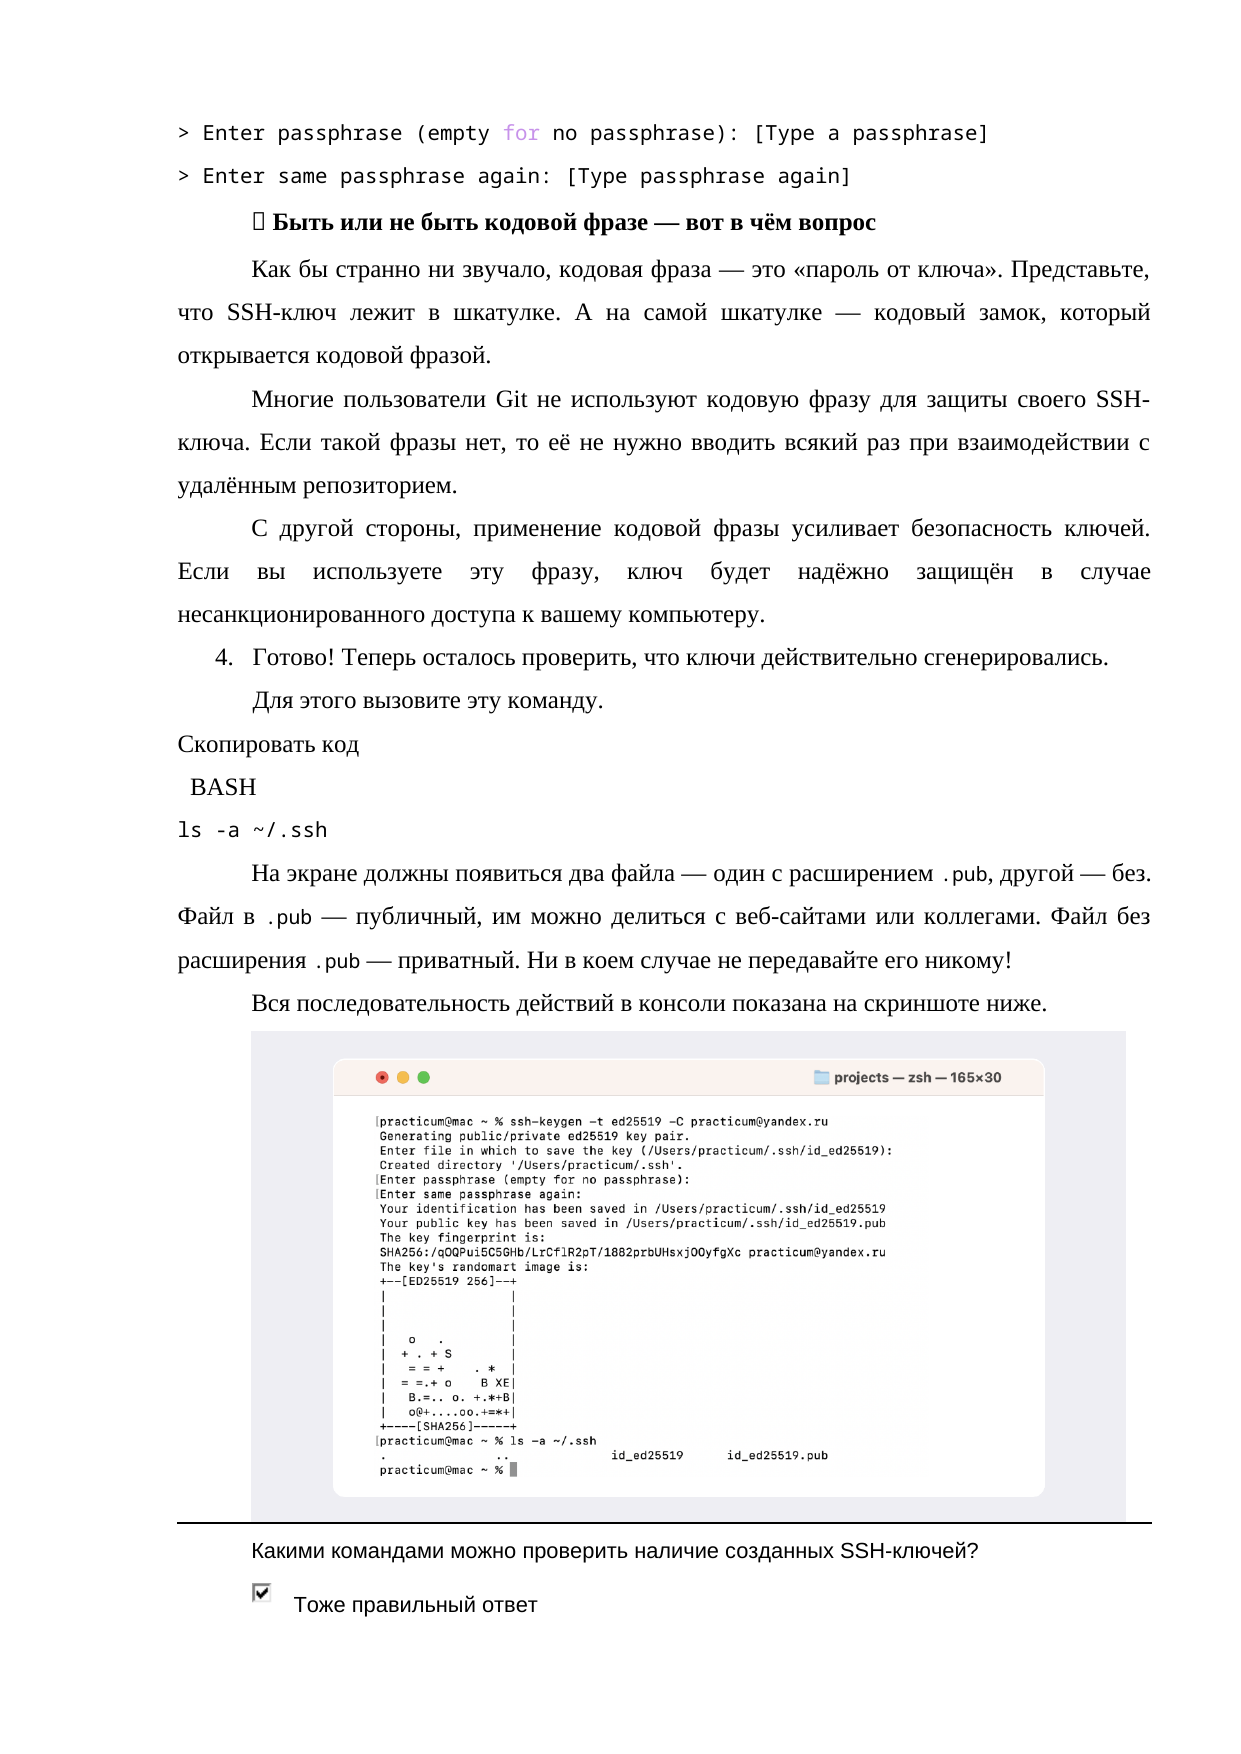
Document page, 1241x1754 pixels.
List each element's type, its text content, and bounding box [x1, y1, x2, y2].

text ls -a ~/.ssh [177, 815, 1152, 843]
text Скопировать код [177, 729, 1152, 757]
text Многие пользователи Git не используют кодовую фразу для защиты своего SSH-ключа. Если такой фразы нет, то её не нужно вводить всякий раз при взаимодействии с удалённым репозиторием. [177, 384, 1152, 499]
text Как бы странно ни звучало, кодовая фраза — это «пароль от ключа». Представьте, что SSH-ключ лежит в шкатулке. А на самой шкатулке — кодовый замок, который открывается кодовой фразой. [177, 254, 1152, 369]
picture [251, 1031, 1126, 1522]
text На экране должны появиться два файла — один с расширением .pub, другой — без. Файл в .pub — публичный, им можно делиться с веб-сайтами или коллегами. Файл без расширения .pub — приватный. Ни в коем случае не передавайте его никому! [177, 858, 1152, 974]
text 💡 Быть или не быть кодовой фразе — вот в чём вопрос [177, 203, 1152, 237]
text Вся последовательность действий в консоли показана на скриншоте ниже. [177, 988, 1152, 1017]
text С другой стороны, применение кодовой фразы усиливает безопасность ключей. Если вы используете эту фразу, ключ будет надёжно защищён в случае несанкционированного доступа к вашему компьютеру. [177, 513, 1152, 628]
list Готово! Теперь осталось проверить, что ключи действительно сгенерировались. Для этого вызовите эту команду. [215, 642, 1152, 714]
text Какими командами можно проверить наличие созданных SSH-ключей? [177, 1537, 1152, 1563]
text BASH [190, 772, 1152, 801]
text Тоже правильный ответ [177, 1575, 1152, 1618]
text > Enter same passphrase again: [Type passphrase again] [177, 161, 1152, 189]
text > Enter passphrase (empty for no passphrase): [Type a passphrase] [177, 118, 1152, 147]
